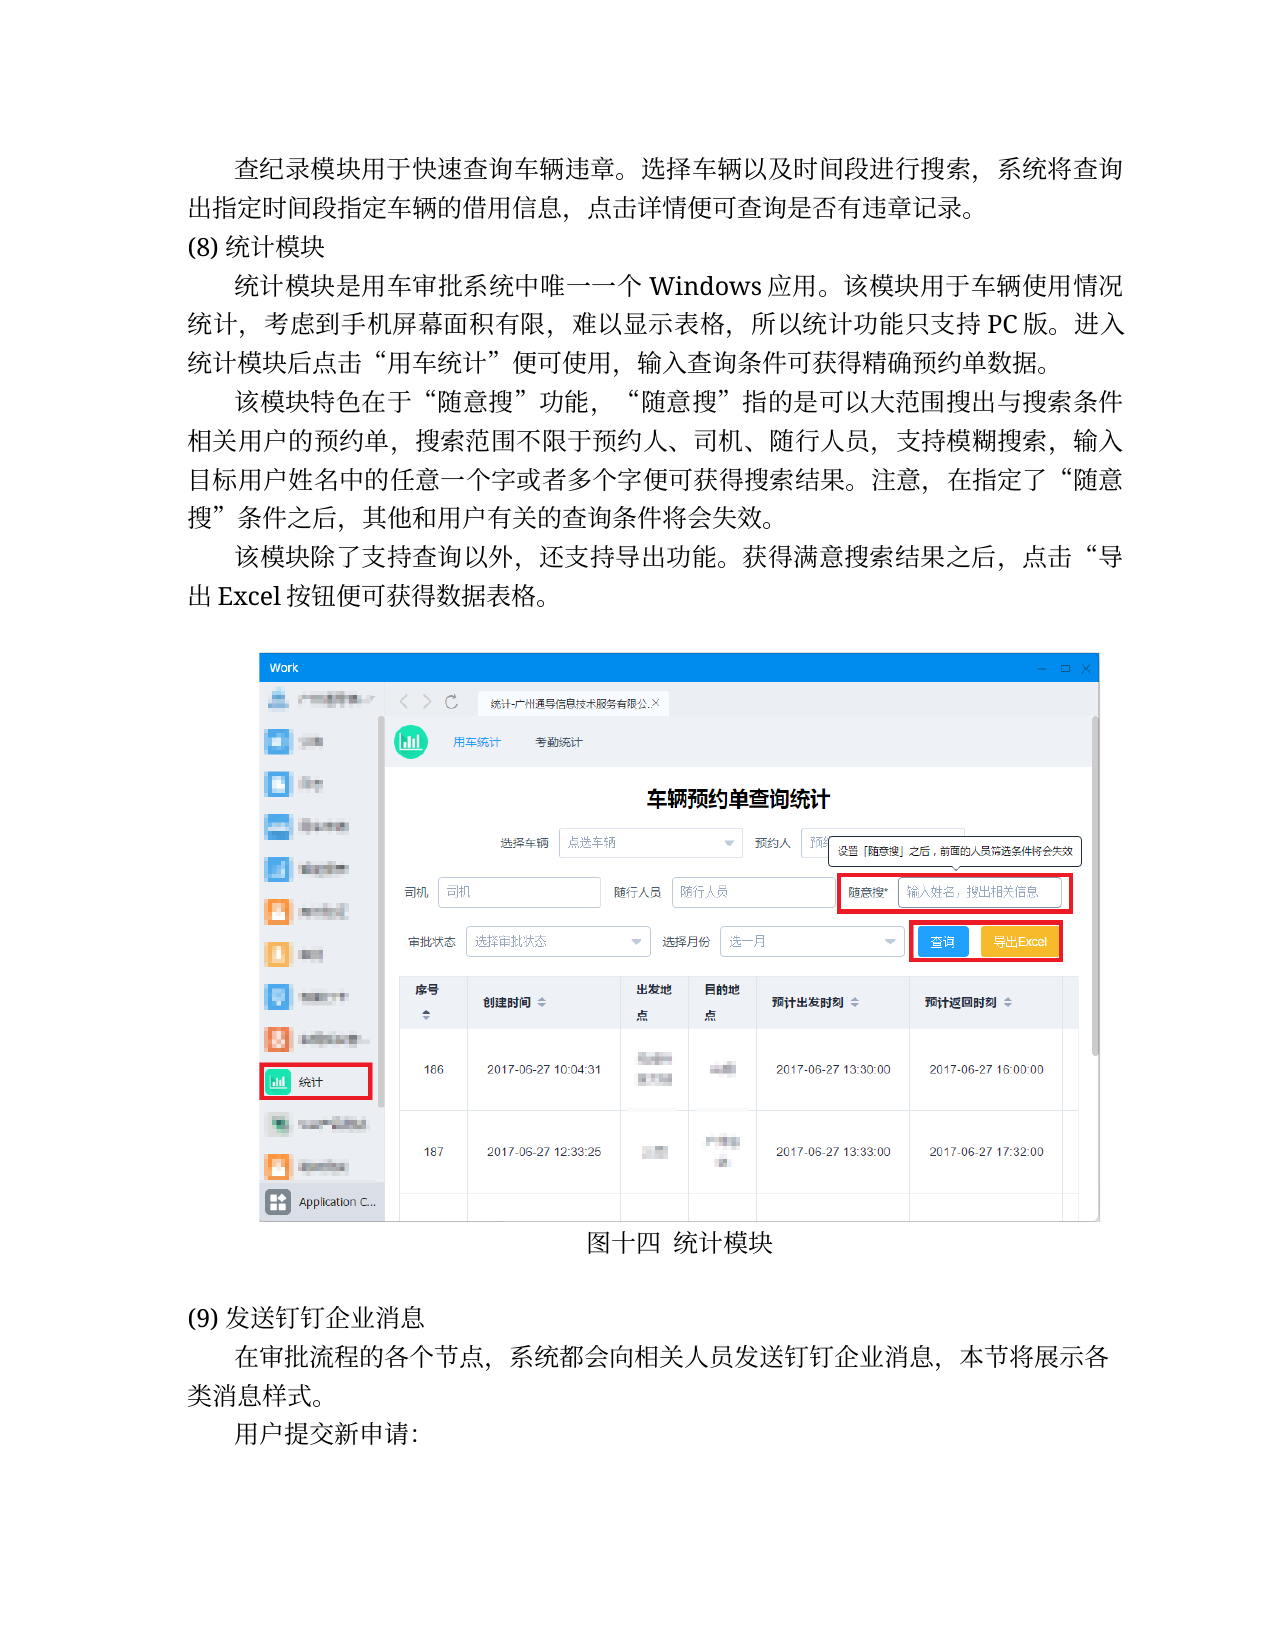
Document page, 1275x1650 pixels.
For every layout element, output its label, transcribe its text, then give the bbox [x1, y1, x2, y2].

list 统计模块 [187, 227, 1125, 263]
list 该模块除了支持查询以外，还支持导出功能。获得满意搜索结果之后，点击“导出Excel按钮便可获得数据表格。 [187, 538, 1125, 613]
list 统计模块是用车审批系统中唯一一个Windows应用。该模块用于车辆使用情况统计，考虑到手机屏幕面积有限，难以显示表格，所以统计功能只支持PC版。进入统计模块后点击“用车统计”便可使用，输入查询条件可获得精确预约单数据。 [187, 266, 1125, 380]
list 发送钉钉企业消息 [187, 1299, 1125, 1335]
list 在审批流程的各个节点，系统都会向相关人员发送钉钉企业消息，本节将展示各类消息样式。 [187, 1338, 1125, 1412]
list 用户提交新申请： [187, 1415, 1125, 1451]
list 查纪录模块用于快速查询车辆违章。选择车辆以及时间段进行搜索，系统将查询出指定时间段指定车辆的借用信息，点击详情便可查询是否有违章记录。 [187, 150, 1125, 225]
list 图十四 统计模块 [187, 1223, 1125, 1259]
picture [259, 652, 1100, 1222]
list 该模块特色在于“随意搜”功能，“随意搜”指的是可以大范围搜出与搜索条件相关用户的预约单，搜索范围不限于预约人、司机、随行人员，支持模糊搜索，输入目标用户姓名中的任意一个字或者多个字便可获得搜索结果。注意，在指定了“随意搜”条件之后，其他和用户有关的查询条件将会失效。 [187, 383, 1125, 535]
